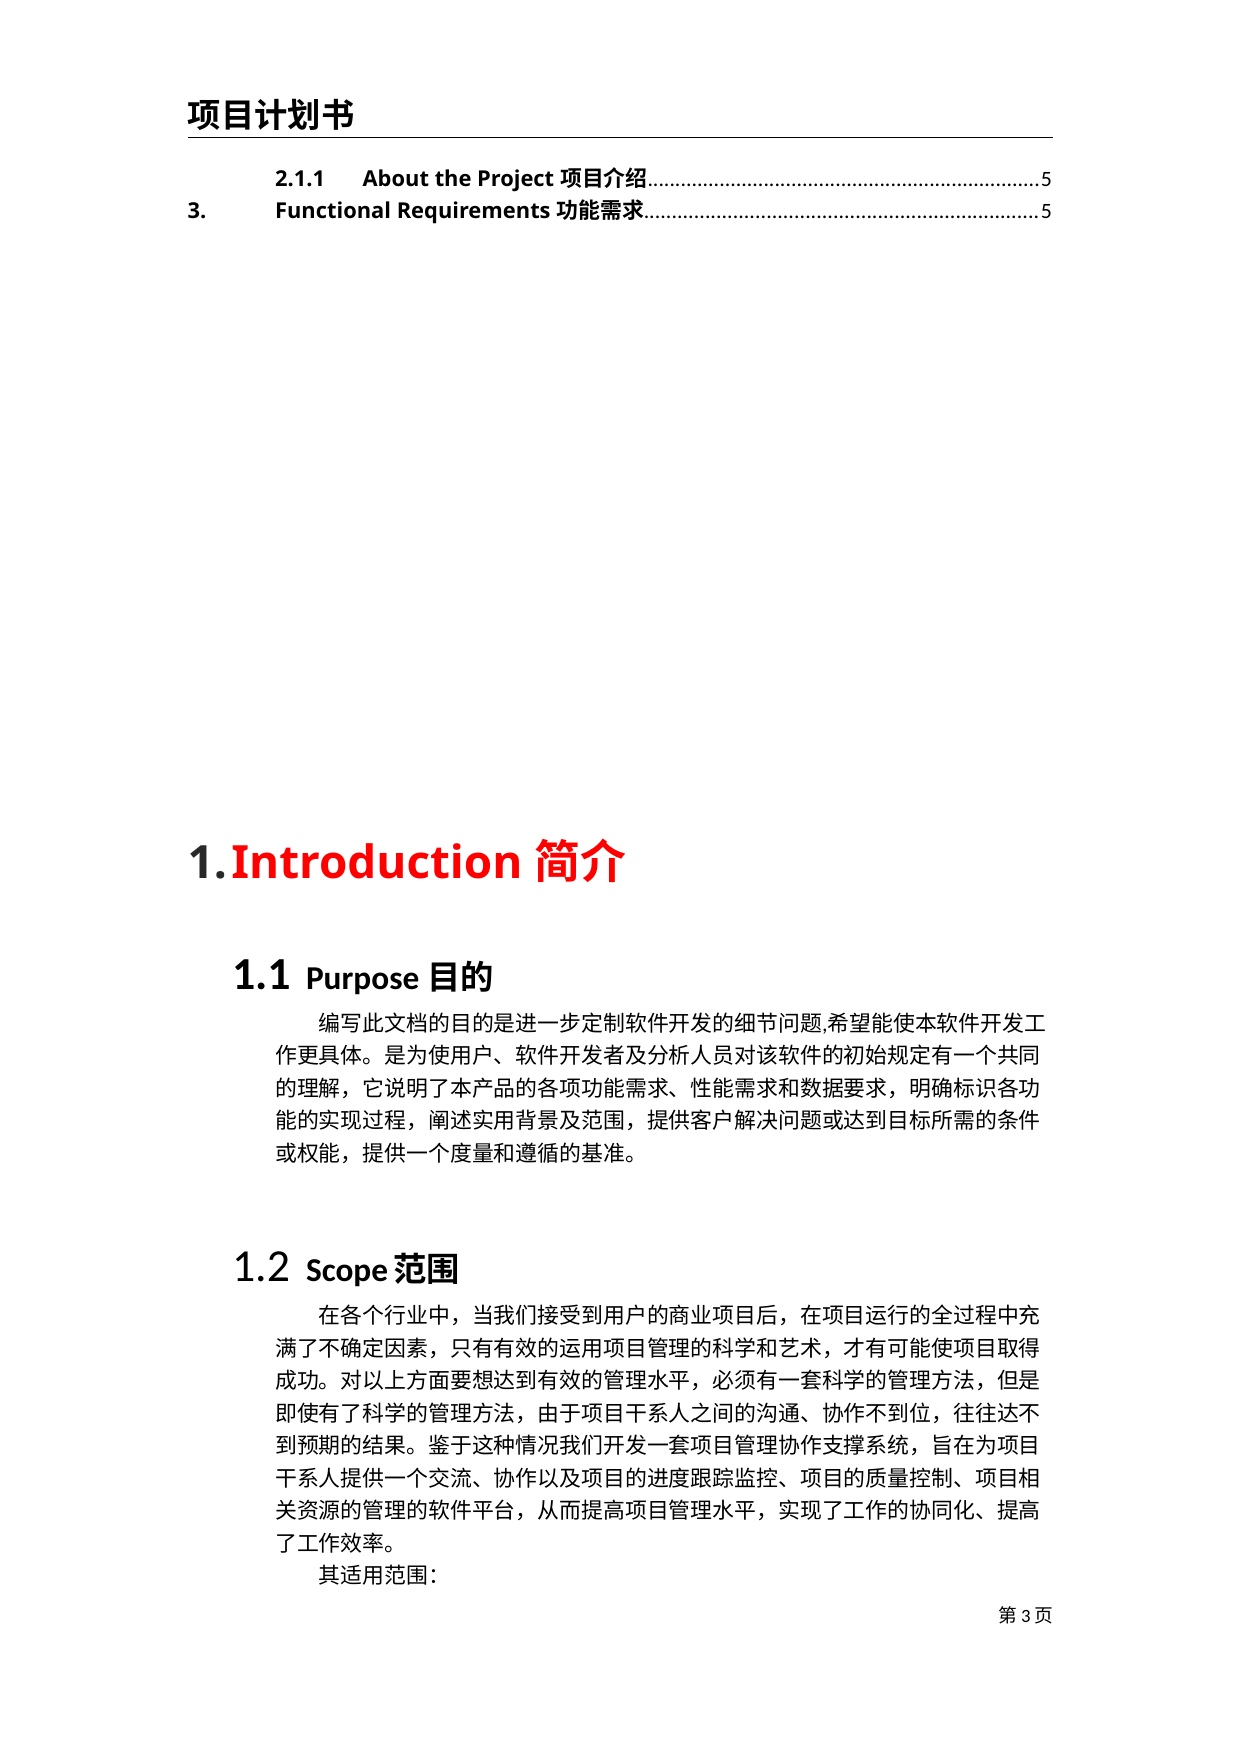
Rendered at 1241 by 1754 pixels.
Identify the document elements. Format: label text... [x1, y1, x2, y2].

list Scope 范围 [232, 1233, 1053, 1298]
list Purpose 目的 [232, 940, 1053, 1005]
text 在各个行业中，当我们接受到用户的商业项目后，在项目运行的全过程中充满了不确定因素，只有有效的运用项目管理的科学和艺术，才有可能使项目取得成功。对以上方面要想达到有效的管理水平，必须有一套科学的管理方法，但是即使有了科学的管理方法，由于项目干系人之间的沟通、协作不到位，往往达不到预期的结果。鉴于这种情况我们开发一套项目管理协作支撑系统，旨在为项目干系人提供一个交流、协作以及项目的进度跟踪监控、项目的质量控制、项目相关资源的管理的软件平台，从而提高项目管理水平，实现了工作的协同化、提高了工作效率。 [275, 1298, 1053, 1558]
text 其适用范围： [187, 1558, 1053, 1590]
list Introduction 简介 [187, 810, 1053, 908]
text 编写此文档的目的是进一步定制软件开发的细节问题,希望能使本软件开发工作更具体。是为使用户、软件开发者及分析人员对该软件的初始规定有一个共同的理解，它说明了本产品的各项功能需求、性能需求和数据要求，明确标识各功能的实现过程，阐述实用背景及范围，提供客户解决问题或达到目标所需的条件或权能，提供一个度量和遵循的基准。 [275, 1005, 1053, 1168]
